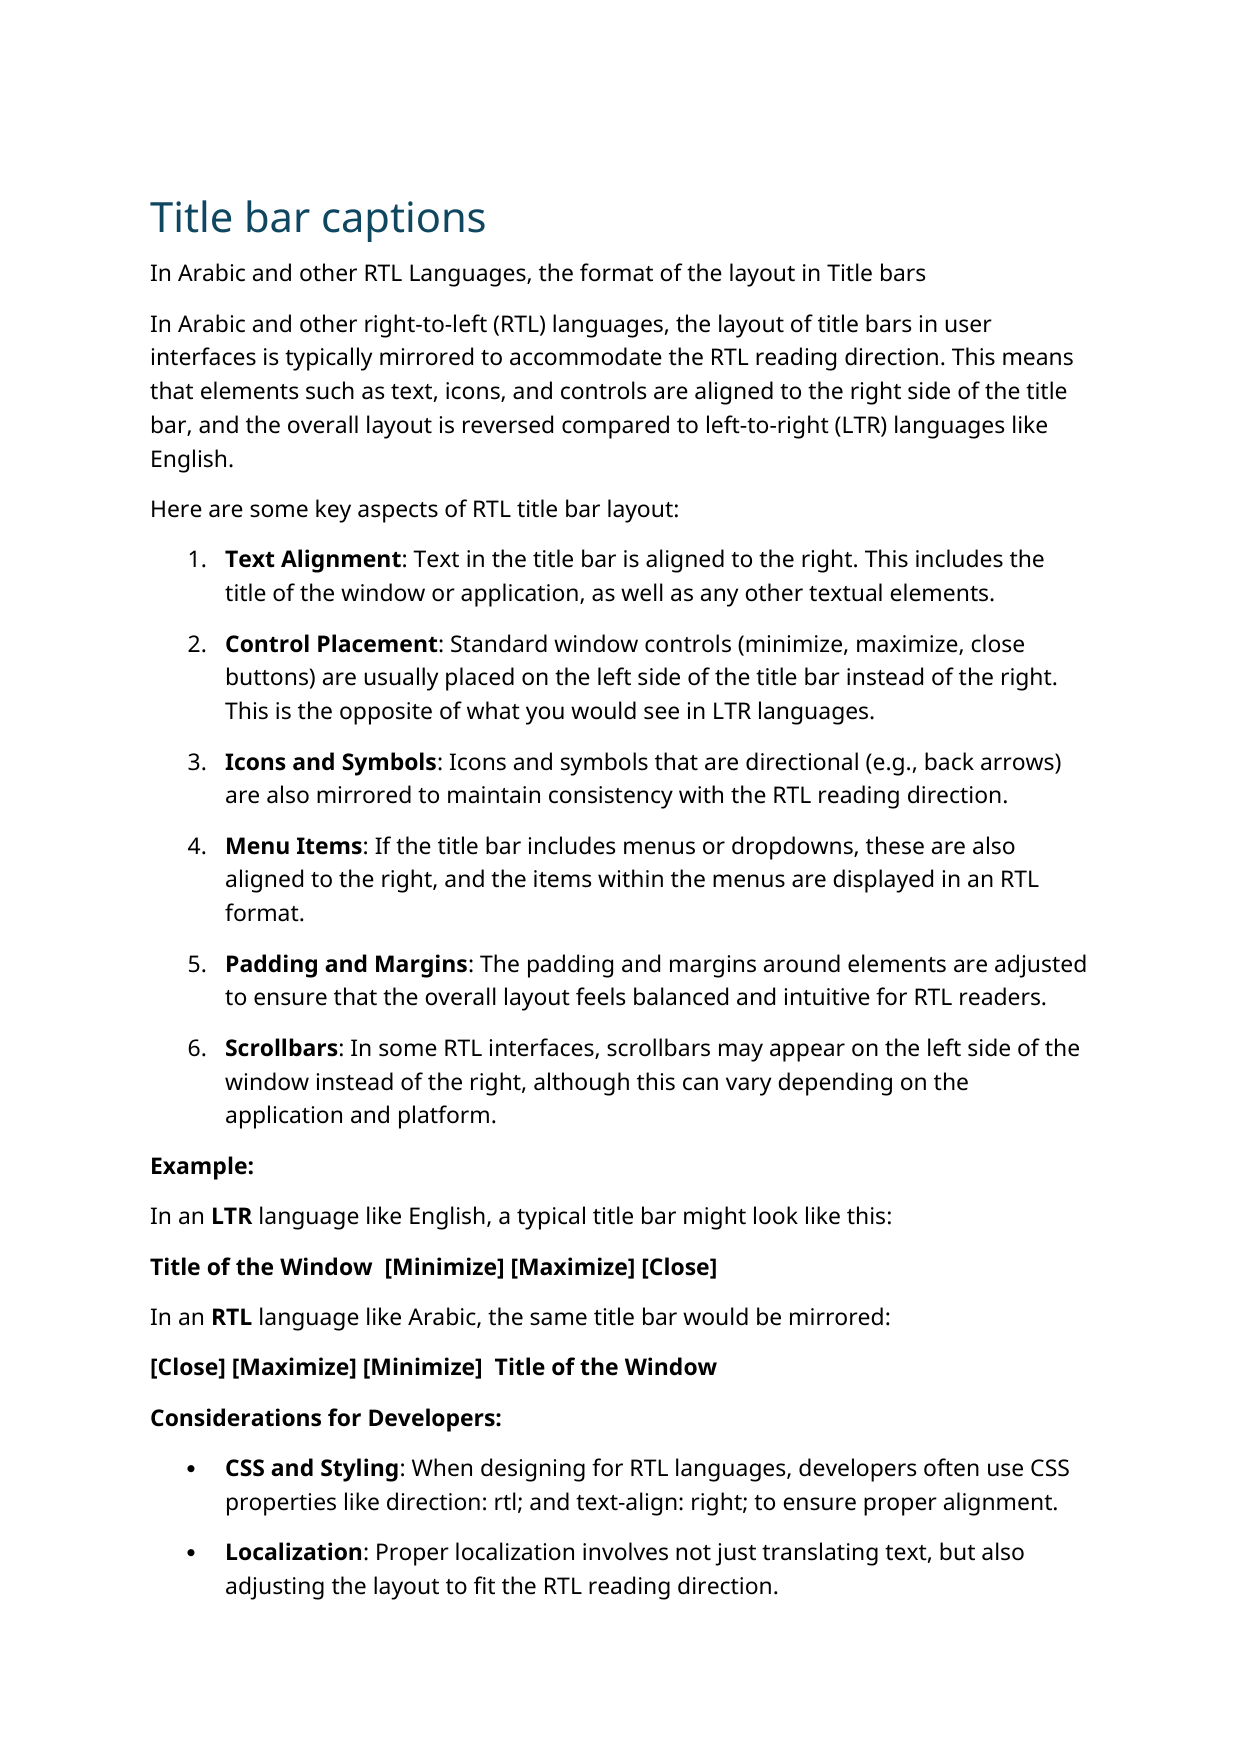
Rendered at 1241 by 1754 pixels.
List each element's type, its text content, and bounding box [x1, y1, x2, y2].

list CSS and Styling: When designing for RTL languages, developers often use CSS properties like direction: rtl; and text-align: right; to ensure proper alignment. [187, 1452, 1090, 1517]
list Icons and Symbols: Icons and symbols that are directional (e.g., back arrows) are also mirrored to maintain consistency with the RTL reading direction. [187, 745, 1090, 810]
list Scrollbars: In some RTL interfaces, scrollbars may appear on the left side of the window instead of the right, although this can vary depending on the application and platform. [187, 1032, 1090, 1130]
text Example: [150, 1149, 1090, 1181]
list Localization: Proper localization involves not just translating text, but also adjusting the layout to fit the RTL reading direction. [187, 1536, 1090, 1601]
text [Close] [Maximize] [Minimize] Title of the Window [150, 1351, 1090, 1382]
text Here are some key aspects of RTL title bar layout: [150, 493, 1090, 524]
text In Arabic and other right-to-left (RTL) languages, the layout of title bars in user interfaces is typically mirrored to accommodate the RTL reading direction. This means that elements such as text, icons, and controls are aligned to the right side of the title bar, and the overall layout is reversed compared to left-to-right (LTR) languages like English. [150, 307, 1090, 474]
text Title of the Window [Minimize] [Maximize] [Close] [150, 1250, 1090, 1282]
list Control Placement: Standard window controls (minimize, maximize, close buttons) are usually placed on the left side of the title bar instead of the right. This is the opposite of what you would see in LTR languages. [187, 627, 1090, 726]
text In an RTL language like Arabic, the same title bar would be mirrored: [150, 1301, 1090, 1332]
list Padding and Margins: The padding and margins around elements are adjusted to ensure that the overall layout feels balanced and intuitive for RTL readers. [187, 947, 1090, 1012]
list Text Alignment: Text in the title bar is aligned to the right. This includes the title of the window or application, as well as any other textual elements. [187, 543, 1090, 608]
subtitle Title bar captions [150, 187, 1090, 244]
list Menu Items: If the title bar includes menus or dropdowns, these are also aligned to the right, and the items within the menus are displayed in an RTL format. [187, 829, 1090, 928]
text In an LTR language like English, a typical title bar might look like this: [150, 1200, 1090, 1231]
text In Arabic and other RTL Languages, the format of the layout in Title bars [150, 257, 1090, 288]
text Considerations for Developers: [150, 1402, 1090, 1433]
